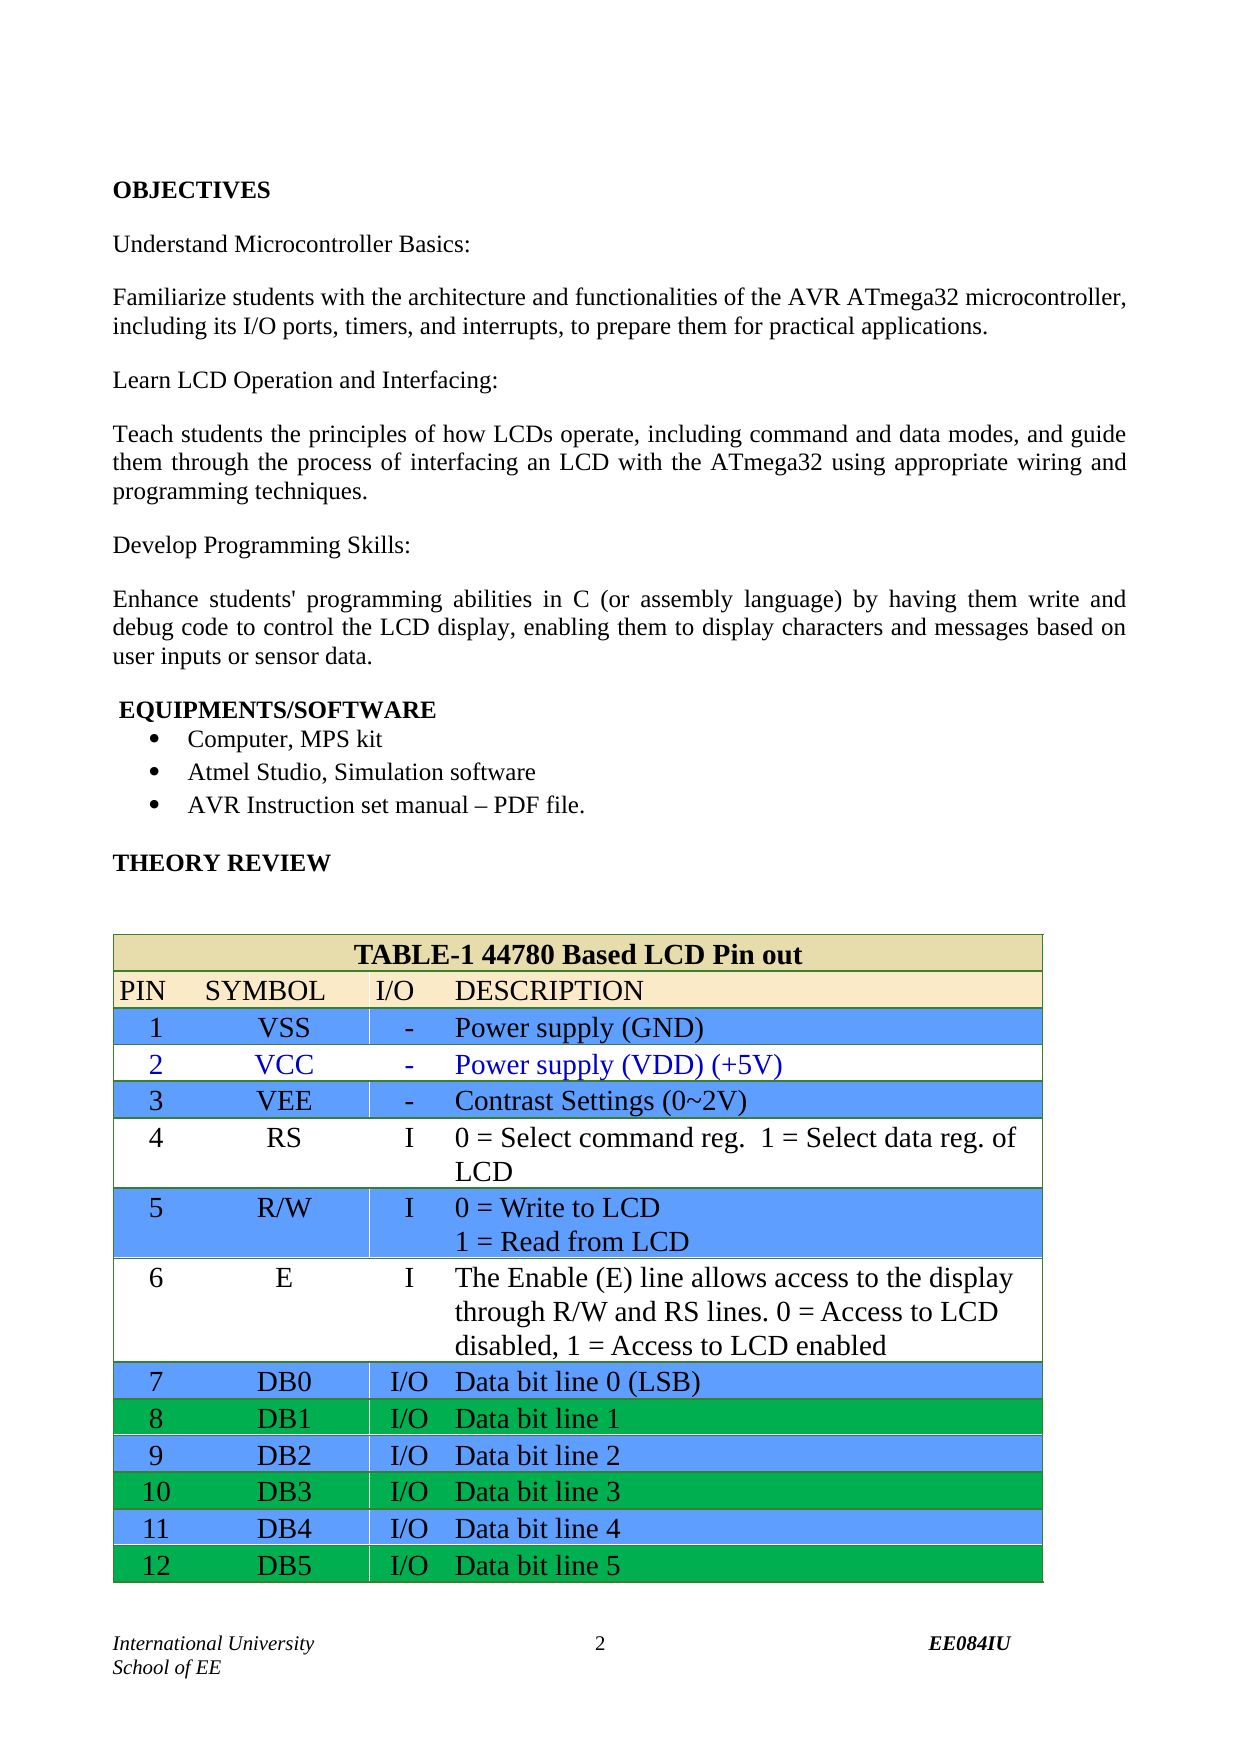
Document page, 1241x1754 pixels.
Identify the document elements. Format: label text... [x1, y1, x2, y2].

table_cell Data bit line 5 [449, 1546, 1042, 1581]
table_cell 4 [114, 1119, 199, 1187]
table_cell SYMBOL [199, 972, 369, 1007]
table_cell I/O [370, 1400, 449, 1434]
table_cell 9 [114, 1436, 199, 1471]
table_cell I/O [370, 972, 449, 1007]
table_cell DESCRIPTION [449, 972, 1042, 1007]
list Computer, MPS kit [150, 724, 1128, 752]
table_cell Data bit line 1 [449, 1400, 1042, 1434]
table_cell - [370, 1009, 449, 1044]
subtitle Familiarize students with the architecture and functionalities of the AVR ATmega32 microcontroller, including its I/O ports, timers, and interrupts, to prepare them for practical applications. [112, 282, 1128, 340]
table_cell RS [199, 1119, 369, 1187]
table_cell I [370, 1189, 449, 1257]
subtitle Develop Programming Skills: [112, 530, 1128, 559]
table_cell 0 = Write to LCD 1 = Read from LCD [449, 1189, 1042, 1257]
table_cell Data bit line 4 [449, 1510, 1042, 1544]
table_cell - [370, 1045, 449, 1080]
table_cell DB0 [199, 1363, 369, 1398]
table_cell The Enable (E) line allows access to the display through R/W and RS lines. 0 = Access to LCD disabled, 1 = Access to LCD enabled [449, 1259, 1042, 1361]
table_cell 6 [114, 1259, 199, 1361]
table_cell Data bit line 2 [449, 1436, 1042, 1471]
table_cell 3 [114, 1082, 199, 1117]
table_cell VCC [199, 1045, 369, 1080]
table_cell Power supply (VDD) (+5V) [449, 1045, 1042, 1080]
subtitle THEORY REVIEW [112, 848, 1128, 877]
table_cell DB1 [199, 1400, 369, 1434]
table_header TABLE-1 44780 Based LCD Pin out [114, 935, 1042, 970]
subtitle Understand Microcontroller Basics: [112, 229, 1128, 257]
table_cell I [370, 1259, 449, 1361]
table_cell DB5 [199, 1546, 369, 1581]
table_cell PIN [114, 972, 199, 1007]
table_cell VSS [199, 1009, 369, 1044]
table_cell Data bit line 3 [449, 1473, 1042, 1508]
subtitle Enhance students' programming abilities in C (or assembly language) by having them write and debug code to control the LCD display, enabling them to display characters and messages based on user inputs or sensor data. [112, 584, 1128, 670]
table_cell I/O [370, 1363, 449, 1398]
table_cell 12 [114, 1546, 199, 1581]
subtitle OBJECTIVES [112, 175, 1128, 204]
table_cell 2 [114, 1045, 199, 1080]
table_cell DB2 [199, 1436, 369, 1471]
table_cell 1 [114, 1009, 199, 1044]
table_cell 5 [114, 1189, 199, 1257]
table_cell R/W [199, 1189, 369, 1257]
table_cell Data bit line 0 (LSB) [449, 1363, 1042, 1398]
table_cell DB4 [199, 1510, 369, 1544]
table_cell VEE [199, 1082, 369, 1117]
table_cell I/O [370, 1510, 449, 1544]
table_cell Power supply (GND) [449, 1009, 1042, 1044]
table_cell I/O [370, 1546, 449, 1581]
table_cell 0 = Select command reg. 1 = Select data reg. of LCD [449, 1119, 1042, 1187]
table_cell 8 [114, 1400, 199, 1434]
table_cell 10 [114, 1473, 199, 1508]
table_cell I/O [370, 1436, 449, 1471]
table_cell I/O [370, 1473, 449, 1508]
list Atmel Studio, Simulation software [150, 757, 1128, 786]
subtitle Teach students the principles of how LCDs operate, including command and data modes, and guide them through the process of interfacing an LCD with the ATmega32 using appropriate wiring and programming techniques. [112, 419, 1128, 505]
table_cell Contrast Settings (0~2V) [449, 1082, 1042, 1117]
subtitle EQUIPMENTS/SOFTWARE [112, 695, 1128, 724]
table_cell - [370, 1082, 449, 1117]
list AVR Instruction set manual – PDF file. [150, 790, 1128, 818]
table_cell DB3 [199, 1473, 369, 1508]
table_cell E [199, 1259, 369, 1361]
table_cell I [370, 1119, 449, 1187]
table_cell 11 [114, 1510, 199, 1544]
table_cell 7 [114, 1363, 199, 1398]
subtitle Learn LCD Operation and Interfacing: [112, 365, 1128, 394]
